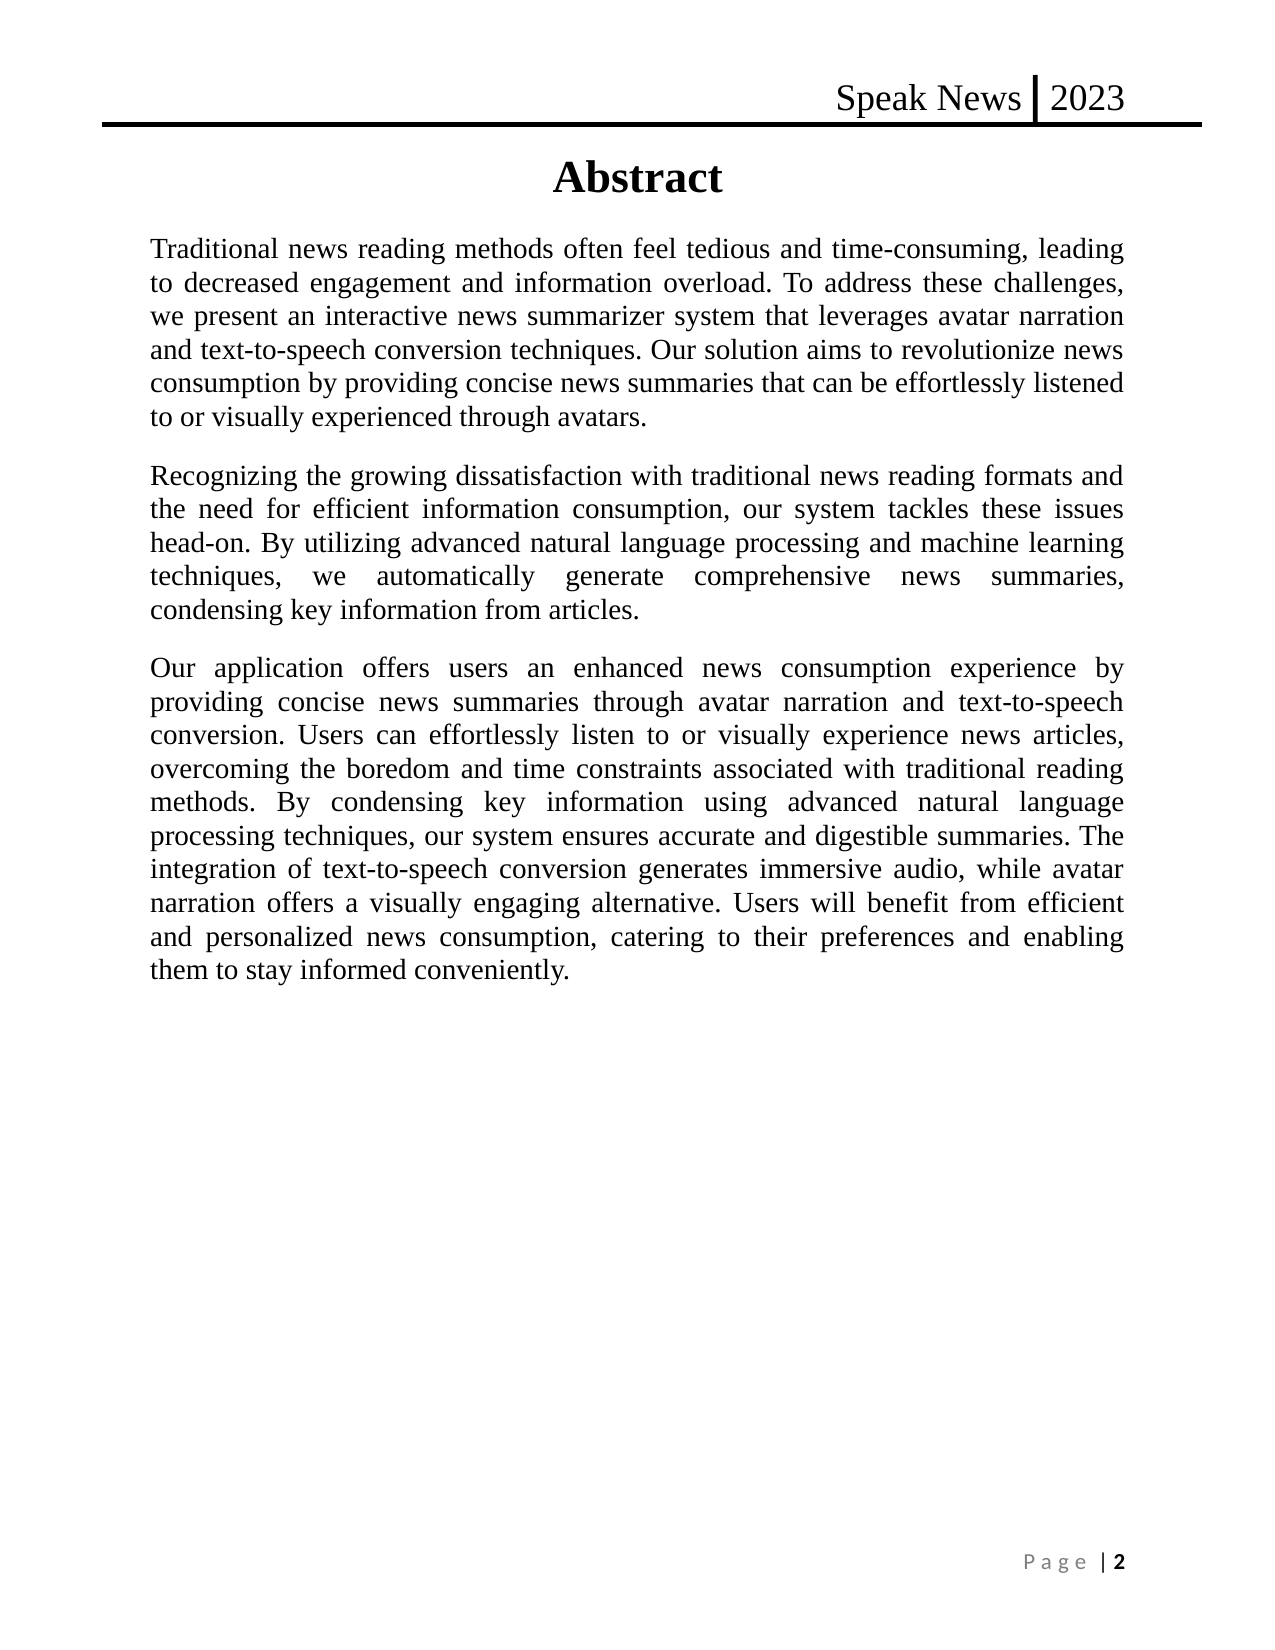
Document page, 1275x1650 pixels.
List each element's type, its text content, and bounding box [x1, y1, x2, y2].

text Abstract [150, 150, 1125, 203]
text Recognizing the growing dissatisfaction with traditional news reading formats and the need for efficient information consumption, our system tackles these issues head-on. By utilizing advanced natural language processing and machine learning techniques, we automatically generate comprehensive news summaries, condensing key information from articles. [150, 458, 1125, 625]
text Our application offers users an enhanced news consumption experience by providing concise news summaries through avatar narration and text-to-speech conversion. Users can effortlessly listen to or visually experience news articles, overcoming the boredom and time constraints associated with traditional reading methods. By condensing key information using advanced natural language processing techniques, our system ensures accurate and digestible summaries. The integration of text-to-speech conversion generates immersive audio, while avatar narration offers a visually engaging alternative. Users will benefit from efficient and personalized news consumption, catering to their preferences and enabling them to stay informed conveniently. [150, 650, 1125, 986]
text Traditional news reading methods often feel tedious and time-consuming, leading to decreased engagement and information overload. To address these challenges, we present an interactive news summarizer system that leverages avatar narration and text-to-speech conversion techniques. Our solution aims to revolutionize news consumption by providing concise news summaries that can be effortlessly listened to or visually experienced through avatars. [150, 231, 1125, 433]
